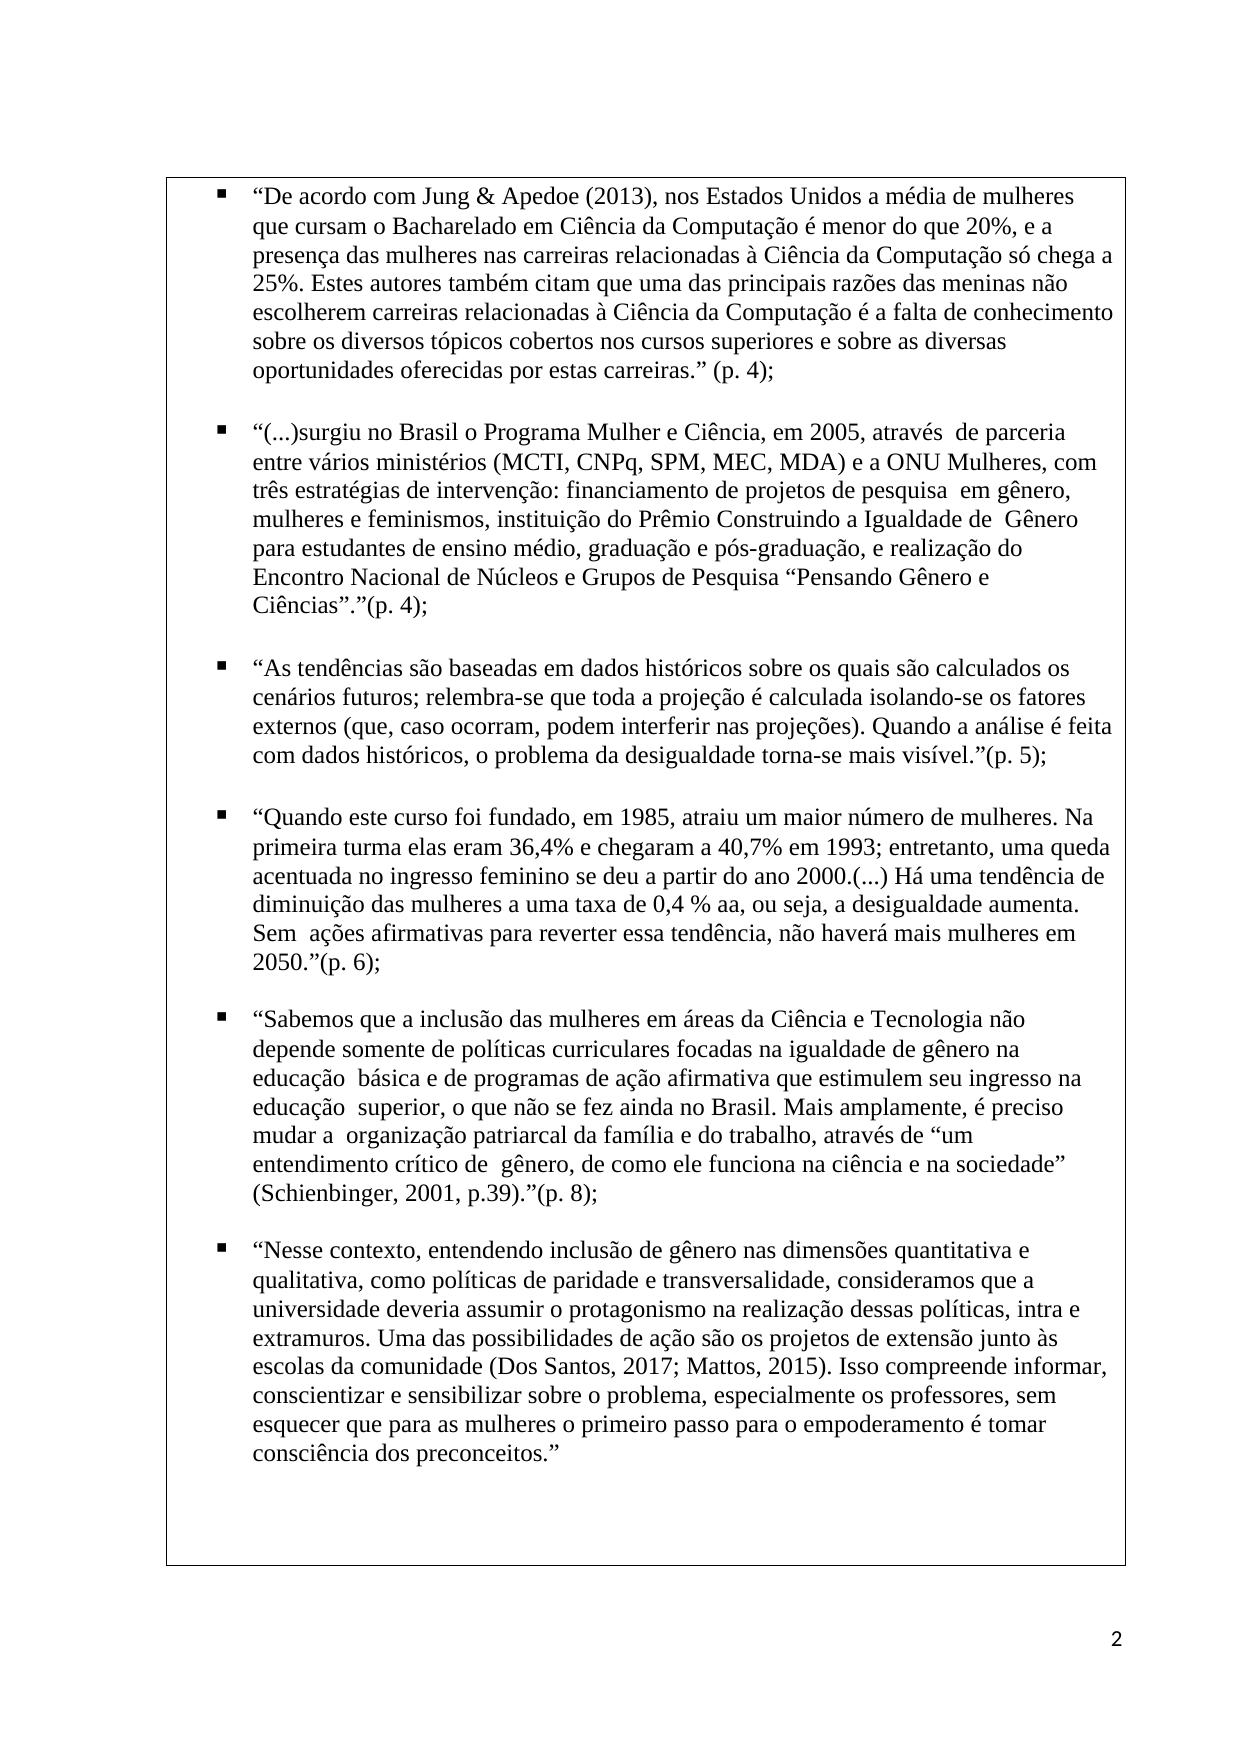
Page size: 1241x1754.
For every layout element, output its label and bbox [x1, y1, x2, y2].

table_cell [167, 178, 1125, 1565]
